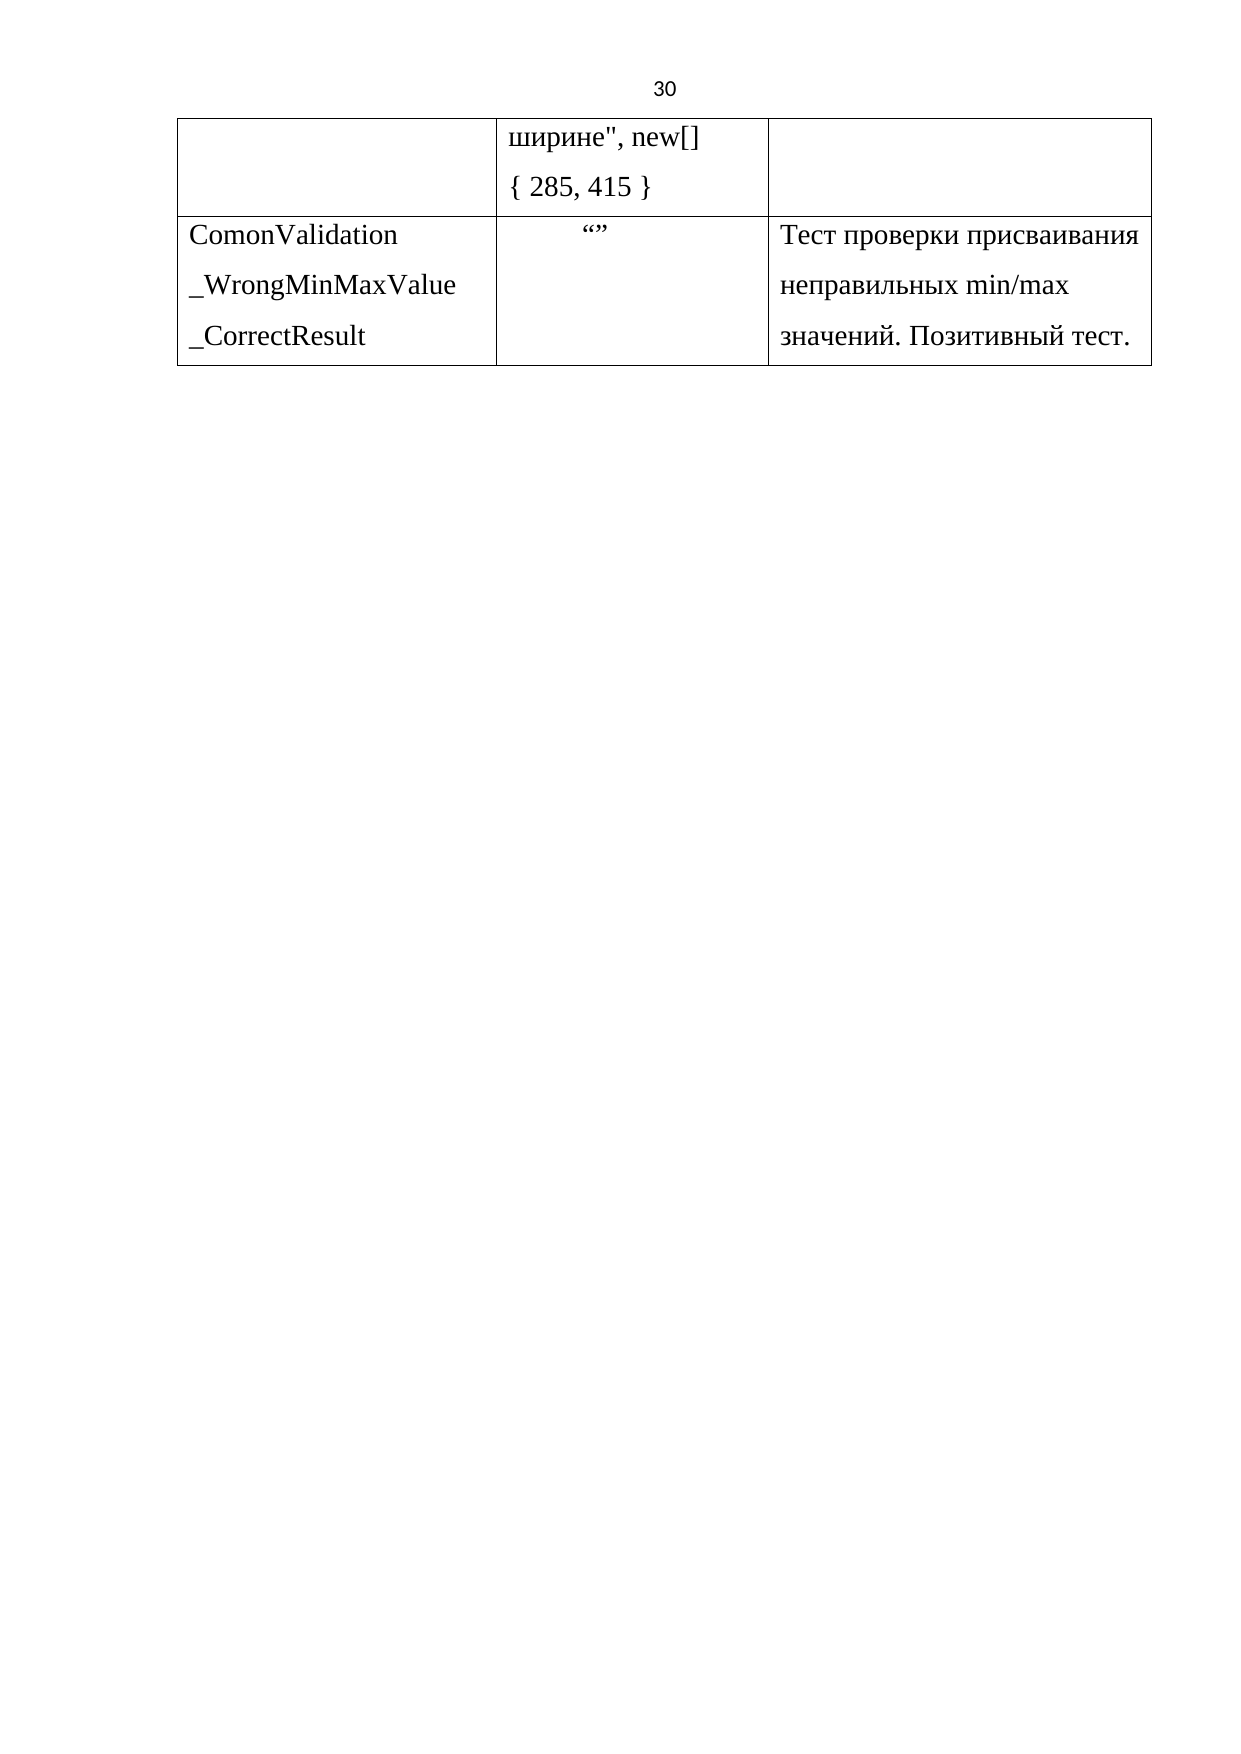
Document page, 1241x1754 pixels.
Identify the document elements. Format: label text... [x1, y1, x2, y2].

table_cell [769, 119, 1151, 216]
table_cell [178, 119, 496, 216]
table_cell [497, 119, 768, 216]
table_cell “” [497, 217, 768, 364]
table_cell Тест проверки присваивания неправильных min/max значений. Позитивный тест. [769, 217, 1151, 364]
table_cell ComonValidation _WrongMinMaxValue _CorrectResult [178, 217, 496, 364]
